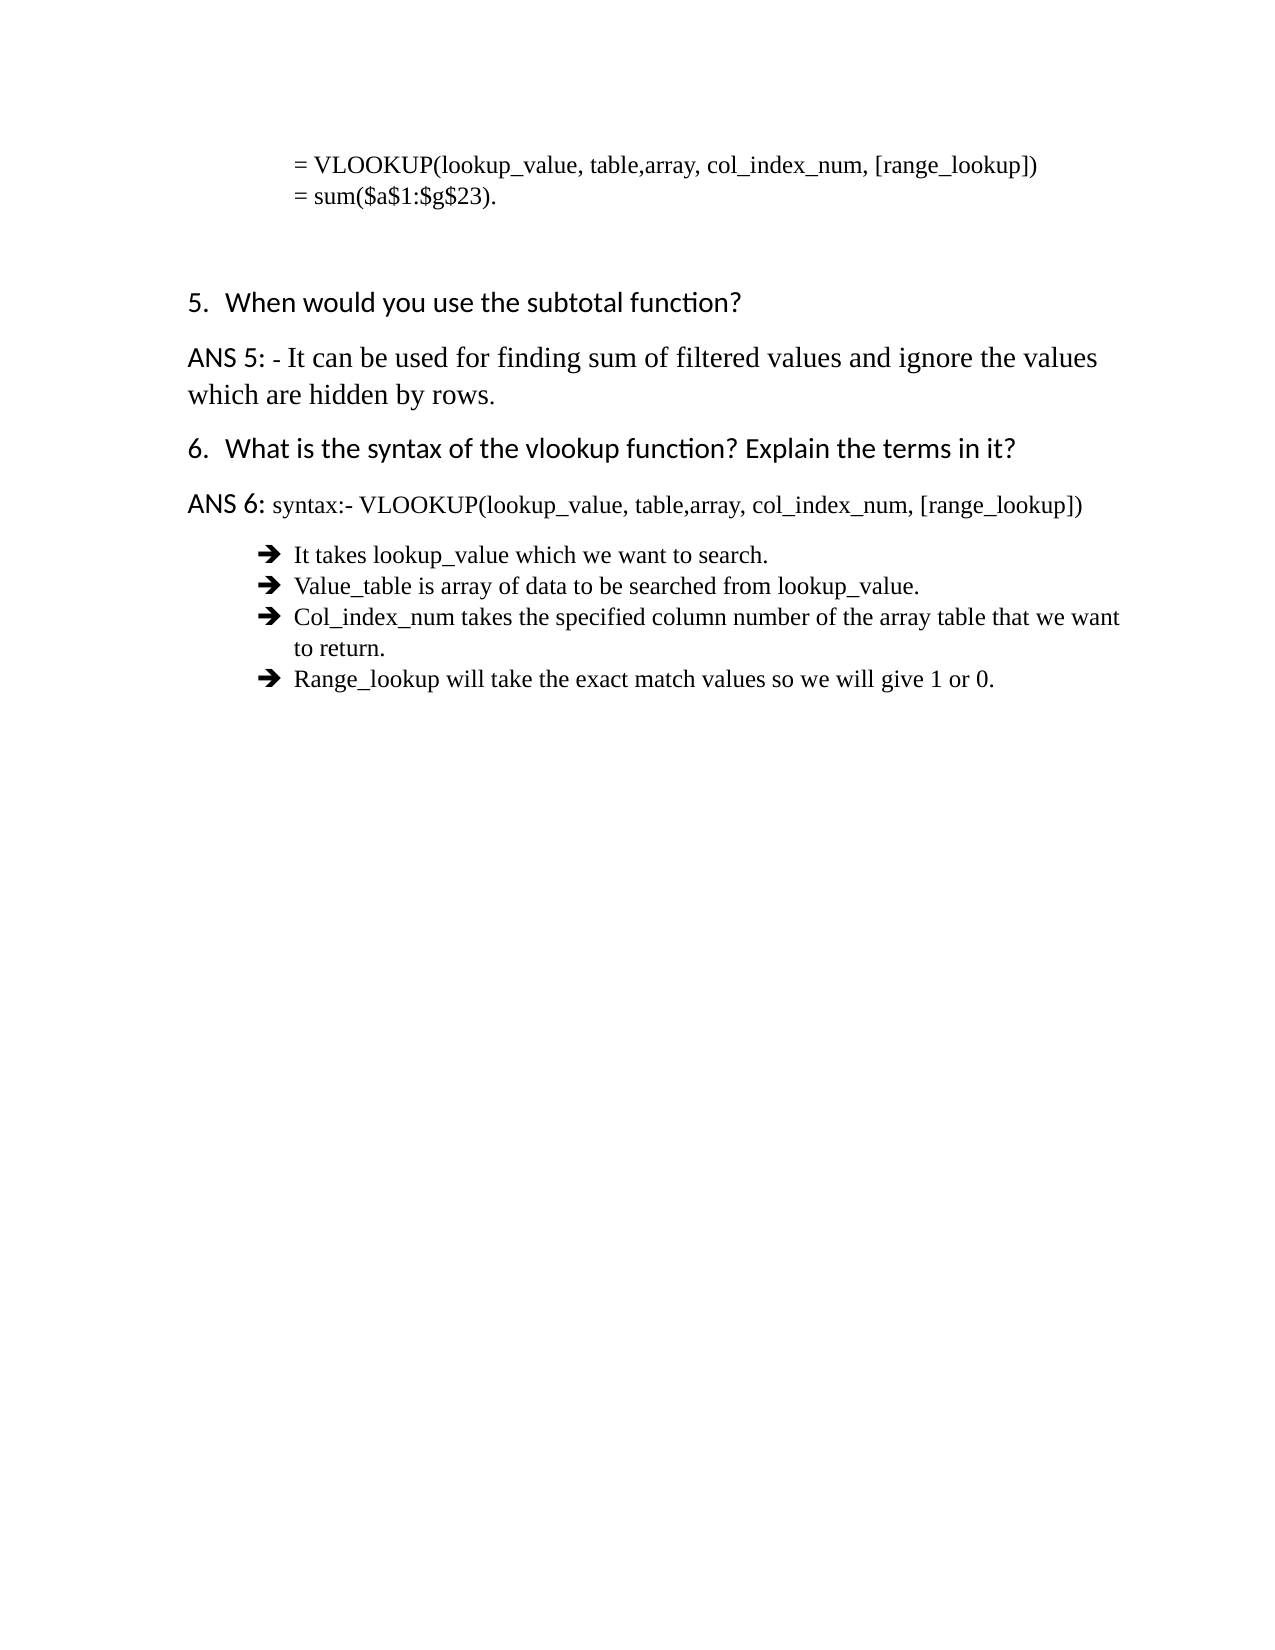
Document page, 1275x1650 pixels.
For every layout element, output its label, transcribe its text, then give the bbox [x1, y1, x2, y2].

list Value_table is array of data to be searched from lookup_value. [256, 571, 1125, 600]
text ANS 5: - It can be used for finding sum of filtered values and ignore the values which are hidden by rows. [187, 339, 1125, 411]
list = VLOOKUP(lookup_value, table,array, col_index_num, [range_lookup]) [294, 150, 1125, 179]
list What is the syntax of the vlookup function? Explain the terms in it? [187, 430, 1125, 466]
list Range_lookup will take the exact match values so we will give 1 or 0. [256, 664, 1125, 693]
text ANS 6: syntax:- VLOOKUP(lookup_value, table,array, col_index_num, [range_lookup]) [187, 485, 1125, 521]
list = sum($a$1:$g$23). [294, 181, 1125, 210]
list When would you use the subtotal function? [187, 284, 1125, 319]
list It takes lookup_value which we want to search. [256, 540, 1125, 569]
list Col_index_num takes the specified column number of the array table that we want to return. [256, 602, 1125, 662]
